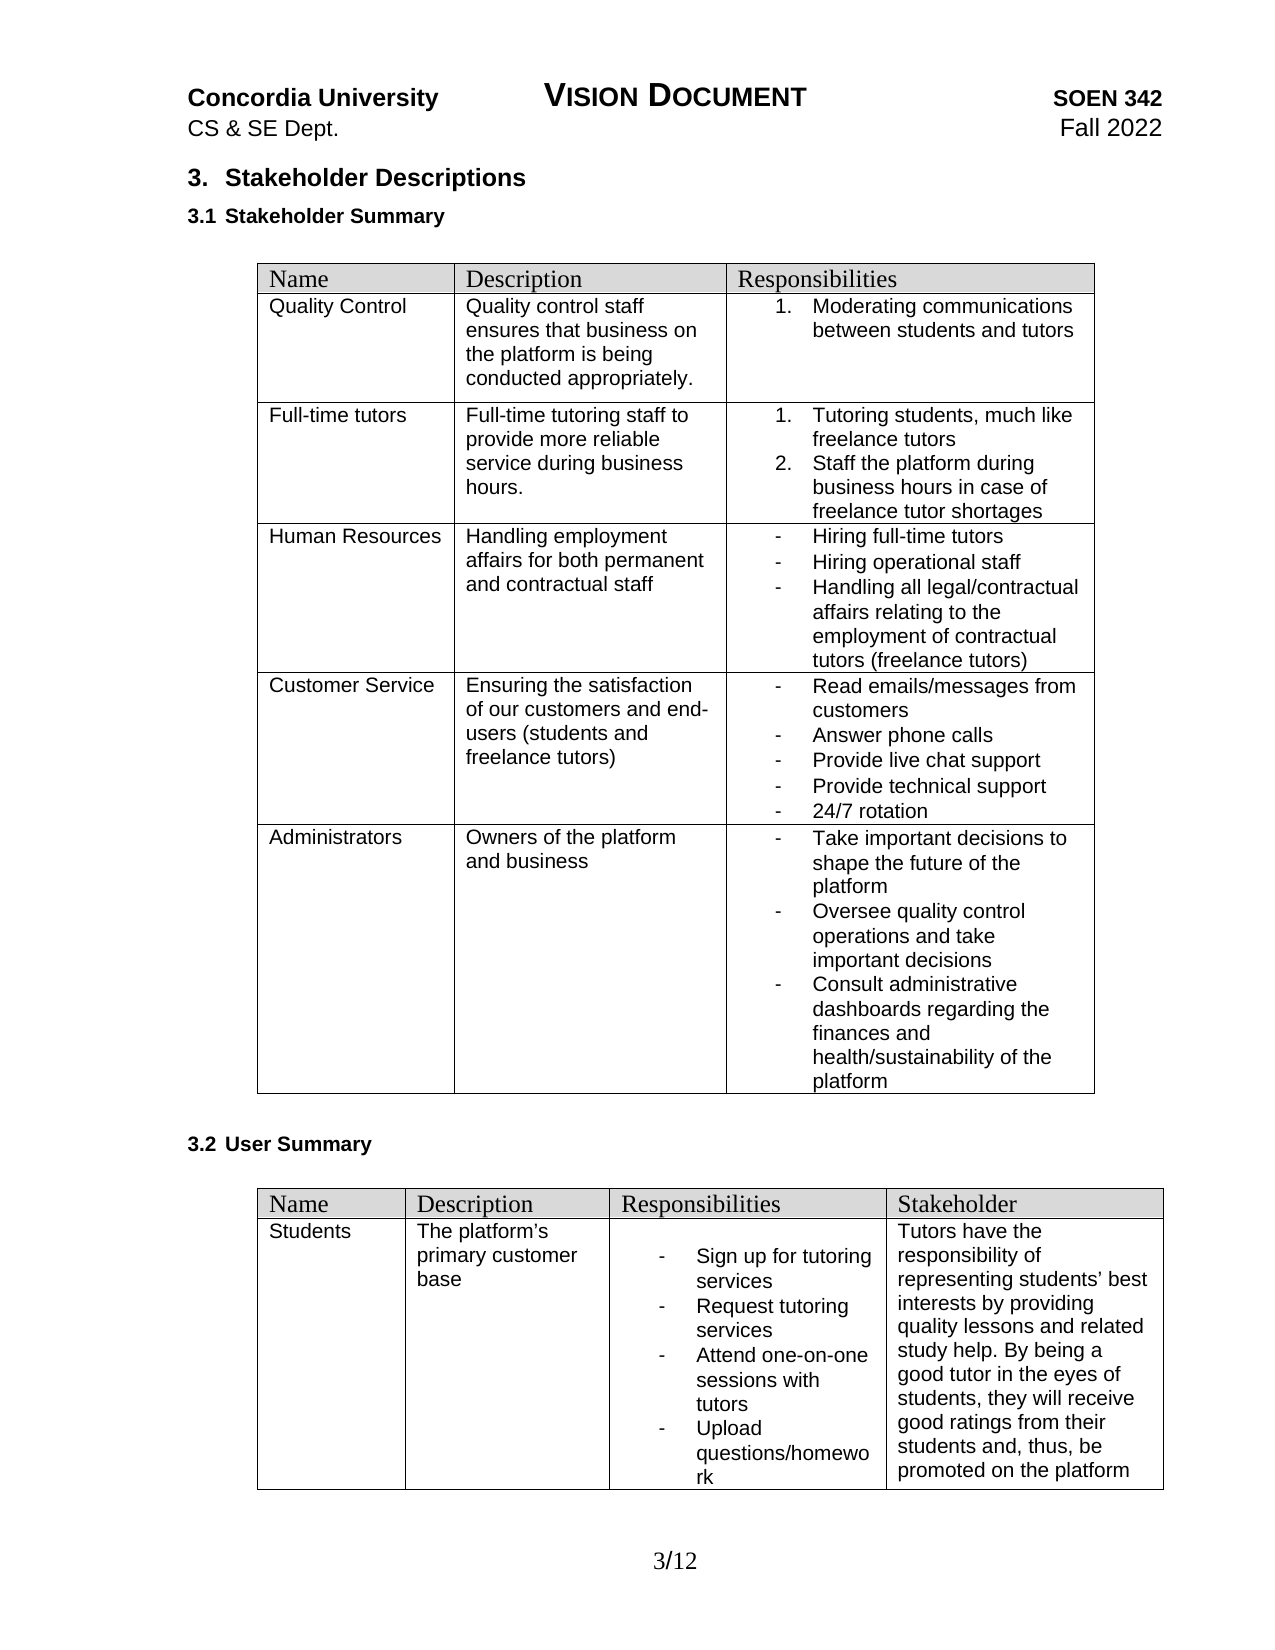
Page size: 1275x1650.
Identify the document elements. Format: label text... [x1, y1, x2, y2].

table_header Stakeholder [887, 1189, 1163, 1217]
table_header Description [406, 1189, 609, 1217]
table_cell Quality Control [258, 294, 454, 402]
subtitle User Summary [187, 1131, 1162, 1155]
table_cell Take important decisions to shape the future of the platform Oversee quality control operations and take important decisions Consult administrative dashboards regarding the finances and health/sustainability of the platform [727, 825, 1094, 1093]
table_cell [406, 1219, 609, 1489]
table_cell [610, 1219, 886, 1489]
table_header Name [258, 1189, 405, 1217]
table_cell Customer Service [258, 673, 454, 824]
table_cell Read emails/messages from customers Answer phone calls Provide live chat support Provide technical support 24/7 rotation [727, 673, 1094, 824]
table_cell Full-time tutors [258, 403, 454, 523]
table_cell Administrators [258, 825, 454, 1093]
table_header Description [455, 264, 726, 292]
table_cell Moderating communications between students and tutors [727, 294, 1094, 402]
table_cell Human Resources [258, 524, 454, 672]
table_cell Ensuring the satisfaction of our customers and end-users (students and freelance tutors) [455, 673, 726, 824]
table_header Responsibilities [610, 1189, 886, 1217]
subtitle Stakeholder Descriptions [187, 162, 1162, 191]
table_cell Hiring full-time tutors Hiring operational staff Handling all legal/contractual affairs relating to the employment of contractual tutors (freelance tutors) [727, 524, 1094, 672]
table_cell Handling employment affairs for both permanent and contractual staff [455, 524, 726, 672]
subtitle Stakeholder Summary [187, 204, 1162, 228]
table_cell Tutoring students, much like freelance tutors Staff the platform during business hours in case of freelance tutor shortages [727, 403, 1094, 523]
table_cell Owners of the platform and business [455, 825, 726, 1093]
table_cell Students [258, 1219, 405, 1489]
table_cell Quality control staff ensures that business on the platform is being conducted appropriately. [455, 294, 726, 402]
table_cell Full-time tutoring staff to provide more reliable service during business hours. [455, 403, 726, 523]
table_header Responsibilities [727, 264, 1094, 292]
table_header Name [258, 264, 454, 292]
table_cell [887, 1219, 1163, 1489]
